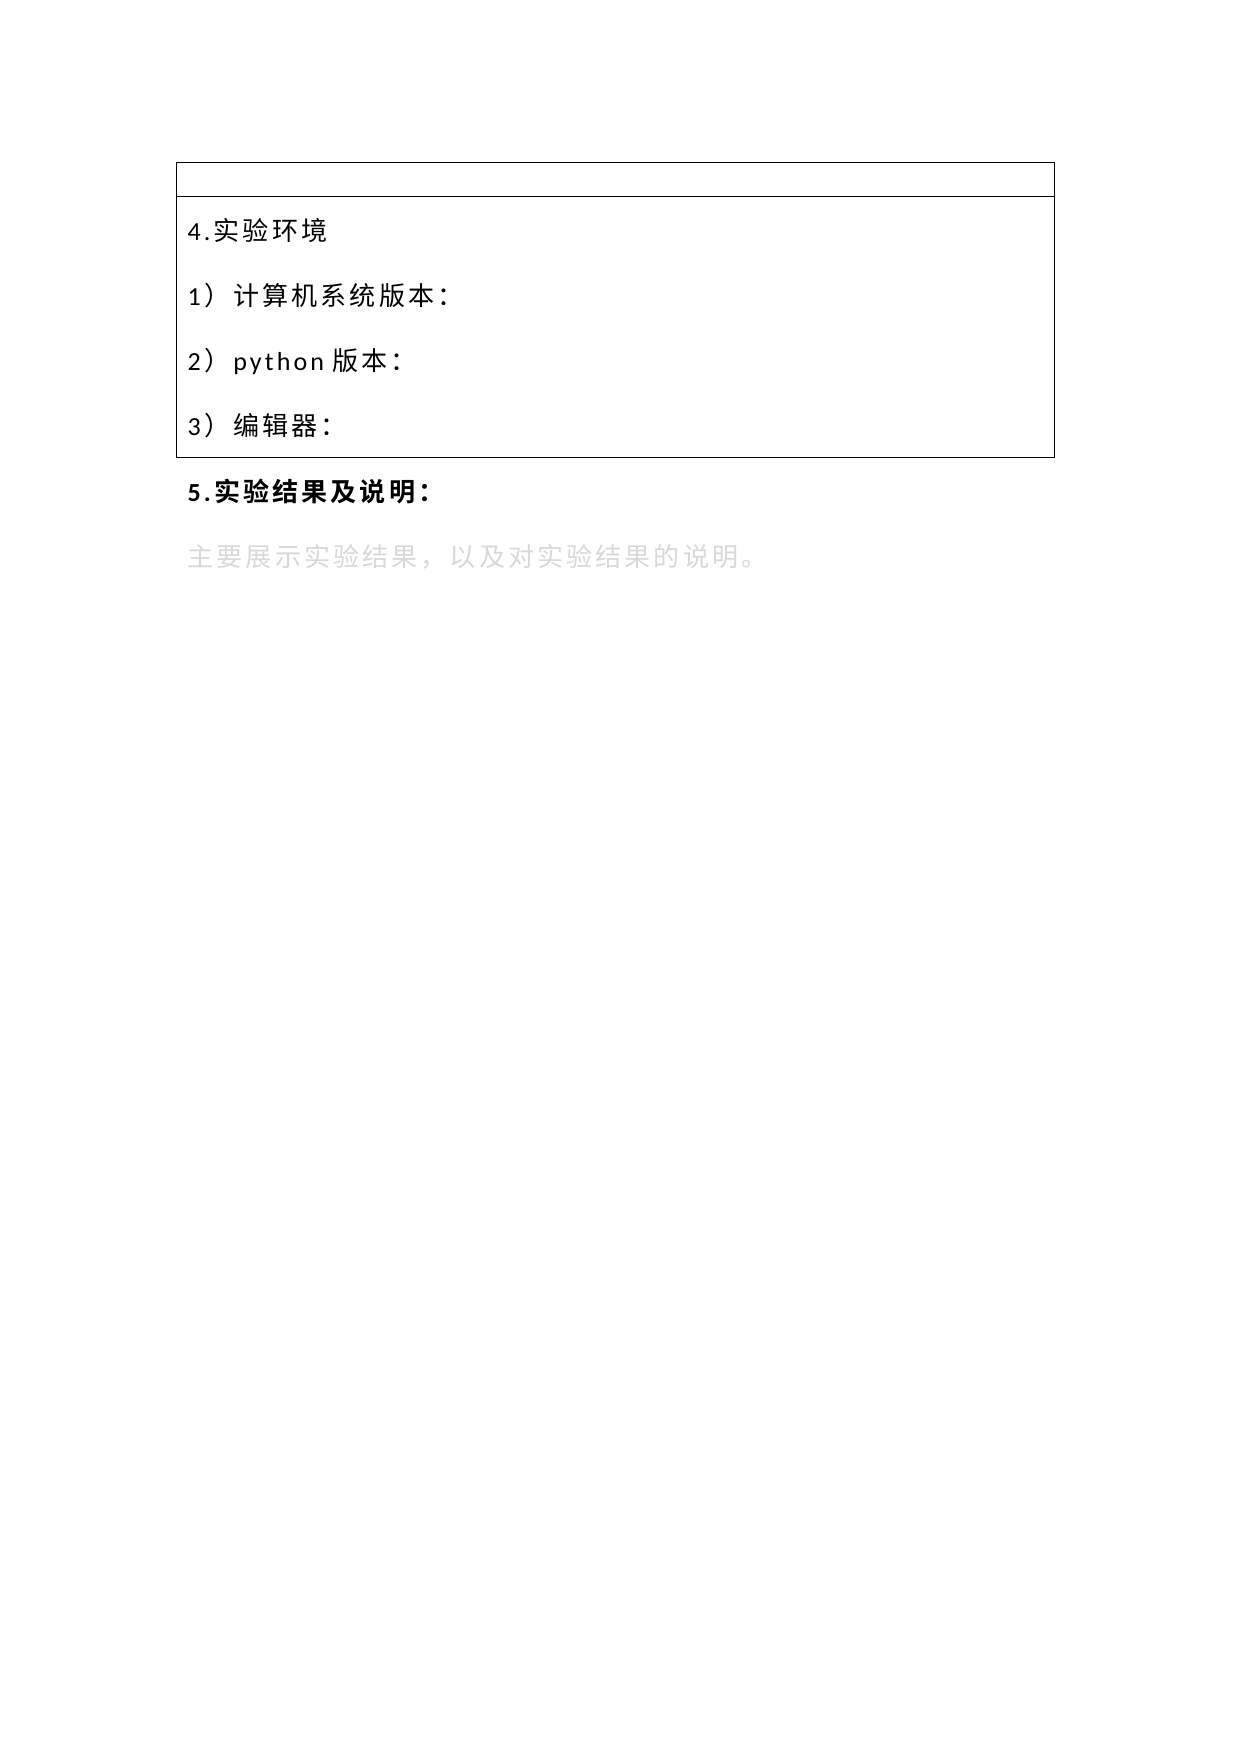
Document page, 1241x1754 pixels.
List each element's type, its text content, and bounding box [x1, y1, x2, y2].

table_cell 4.实验环境 1）计算机系统版本： 2）python版本： 3）编辑器： [177, 197, 1054, 457]
text 5.实验结果及说明： [187, 458, 1053, 523]
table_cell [177, 163, 1054, 196]
text 主要展示实验结果，以及对实验结果的说明。 [187, 523, 1053, 588]
